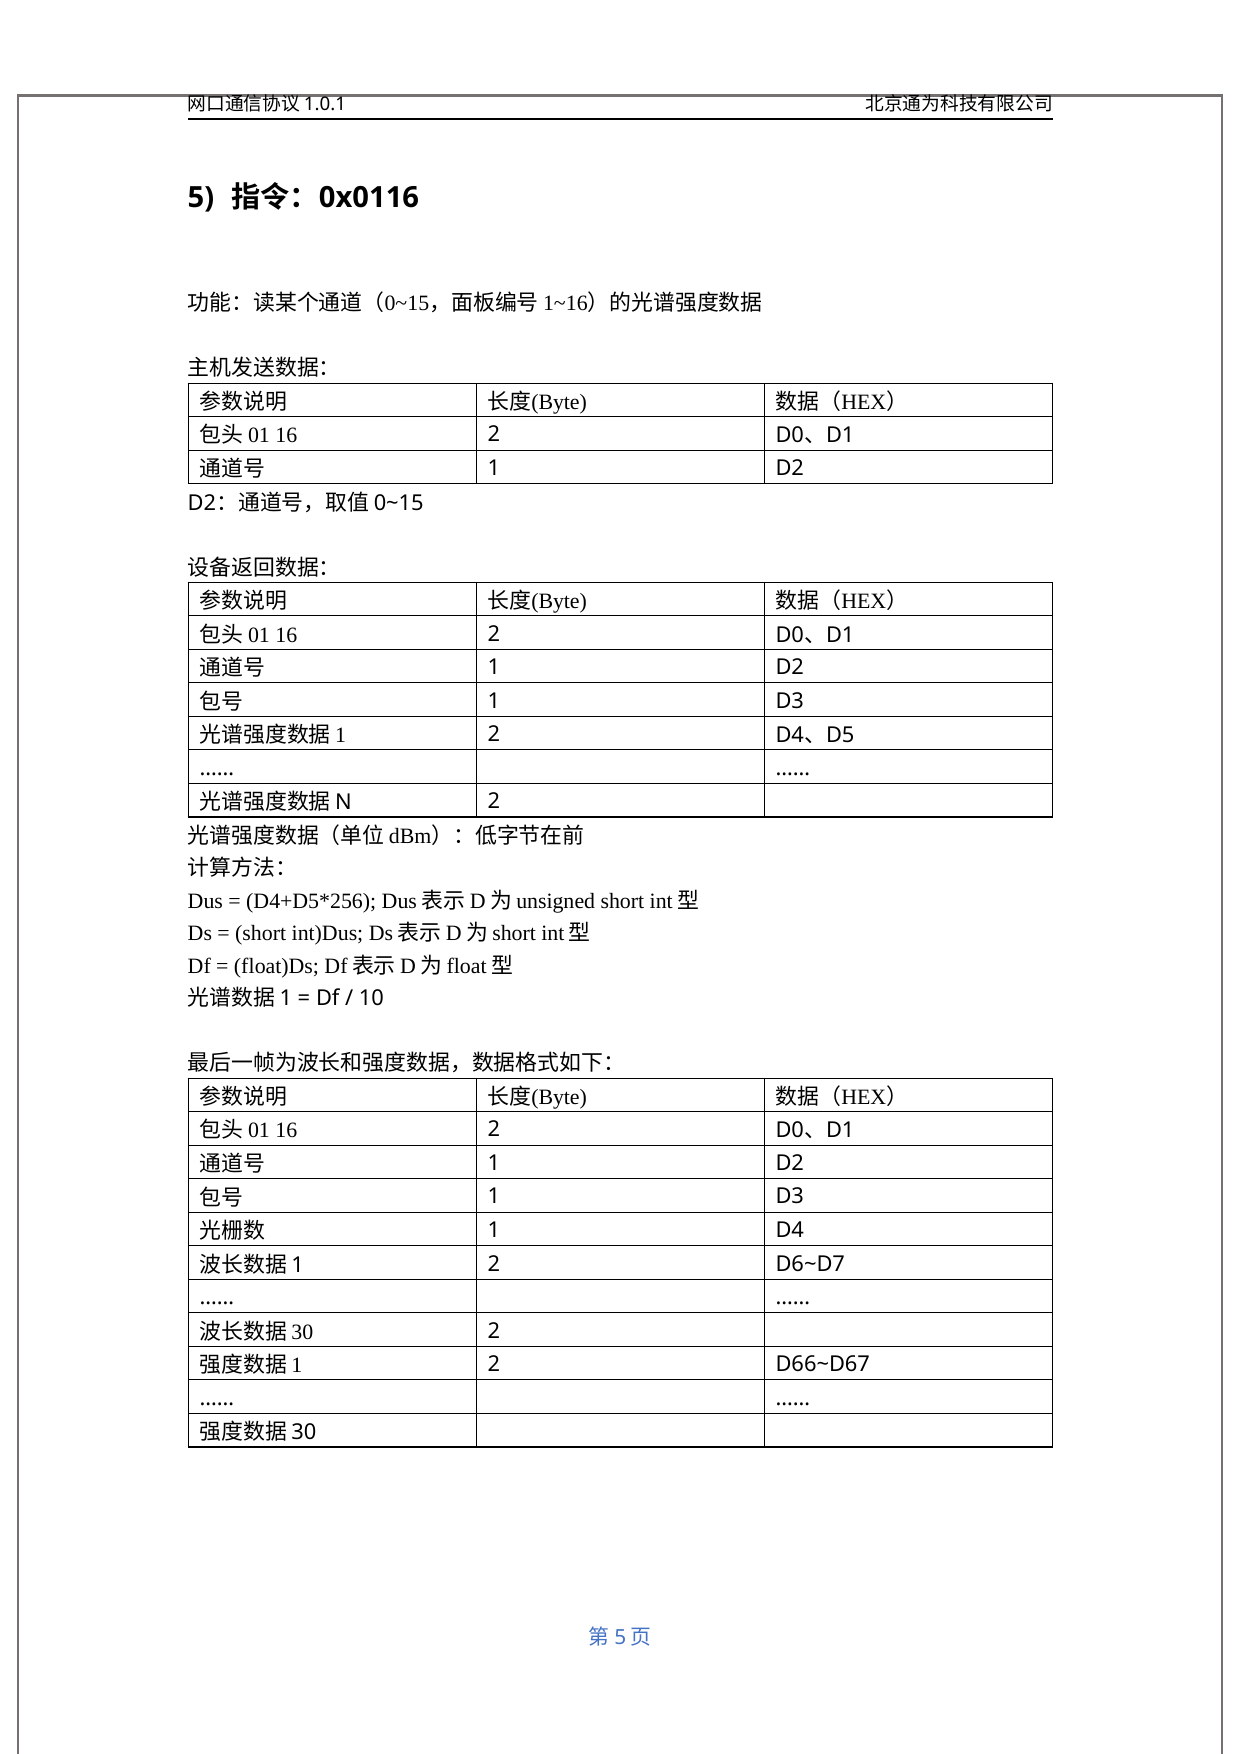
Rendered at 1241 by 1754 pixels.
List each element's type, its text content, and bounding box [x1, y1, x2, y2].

table_cell 包头 01 16 [189, 1112, 476, 1144]
table_cell 包号 [189, 683, 476, 716]
text Df = (float)Ds; Df表示D为float型 [187, 947, 1053, 980]
table_cell [477, 750, 764, 783]
table_cell 2 [477, 1347, 764, 1379]
table_cell D2 [765, 650, 1052, 682]
table_cell 1 [477, 1213, 764, 1245]
table_cell [765, 784, 1052, 816]
table_header 长度(Byte) [477, 1079, 764, 1111]
table_cell [477, 1414, 764, 1446]
table_cell 2 [477, 1246, 764, 1279]
table_cell 强度数据1 [189, 1347, 476, 1379]
text 光谱强度数据（单位dBm）：低字节在前 [187, 817, 1053, 850]
table_header 参数说明 [189, 384, 476, 416]
table_cell 2 [477, 417, 764, 449]
table_cell [765, 1313, 1052, 1346]
table_header 参数说明 [189, 1079, 476, 1111]
table_cell D2 [765, 1146, 1052, 1178]
table_cell D4 [765, 1213, 1052, 1245]
text 功能：读某个通道（0~15，面板编号1~16）的光谱强度数据 [187, 285, 1053, 317]
table_cell 2 [477, 717, 764, 749]
text 光谱数据1 = Df / 10 [187, 980, 1053, 1012]
text 最后一帧为波长和强度数据，数据格式如下： [187, 1045, 1053, 1077]
table_header 数据（HEX） [765, 384, 1052, 416]
table_cell …… [765, 750, 1052, 783]
table_cell …… [765, 1380, 1052, 1413]
table_cell 2 [477, 1112, 764, 1144]
table_cell 通道号 [189, 1146, 476, 1178]
table_cell 光栅数 [189, 1213, 476, 1245]
table_cell 2 [477, 1313, 764, 1346]
text Ds = (short int)Dus; Ds表示D为short int型 [187, 915, 1053, 947]
text 设备返回数据： [187, 549, 1053, 582]
table_cell 通道号 [189, 451, 476, 483]
table_cell D0、D1 [765, 417, 1052, 449]
table_cell 波长数据30 [189, 1313, 476, 1346]
table_cell D2 [765, 451, 1052, 483]
table_cell D6~D7 [765, 1246, 1052, 1279]
table_header 长度(Byte) [477, 583, 764, 615]
table_cell 强度数据30 [189, 1414, 476, 1446]
table_header 数据（HEX） [765, 1079, 1052, 1111]
table_cell D66~D67 [765, 1347, 1052, 1379]
text D2：通道号，取值0~15 [187, 484, 1053, 517]
table_cell 光谱强度数据1 [189, 717, 476, 749]
table_cell [477, 1380, 764, 1413]
text 主机发送数据： [187, 350, 1053, 382]
table_cell …… [189, 1380, 476, 1413]
text 计算方法： [187, 850, 1053, 882]
table_cell …… [189, 1280, 476, 1312]
table_cell 1 [477, 683, 764, 716]
table_cell D3 [765, 683, 1052, 716]
table_header 长度(Byte) [477, 384, 764, 416]
table_cell 1 [477, 650, 764, 682]
table_cell [477, 1280, 764, 1312]
table_cell 1 [477, 451, 764, 483]
table_cell …… [189, 750, 476, 783]
text Dus = (D4+D5*256); Dus表示D为unsigned short int型 [187, 882, 1053, 915]
table_cell 2 [477, 616, 764, 649]
table_cell …… [765, 1280, 1052, 1312]
table_cell 1 [477, 1146, 764, 1178]
table_cell 包头 01 16 [189, 417, 476, 449]
table_cell D4、D5 [765, 717, 1052, 749]
table_cell D3 [765, 1179, 1052, 1212]
table_cell D0、D1 [765, 616, 1052, 649]
table_cell 通道号 [189, 650, 476, 682]
table_cell 1 [477, 1179, 764, 1212]
table_cell 光谱强度数据N [189, 784, 476, 816]
subtitle 指令：0x0116 [187, 162, 1053, 227]
table_cell D0、D1 [765, 1112, 1052, 1144]
table_header 参数说明 [189, 583, 476, 615]
table_cell 波长数据1 [189, 1246, 476, 1279]
table_cell [765, 1414, 1052, 1446]
table_cell 2 [477, 784, 764, 816]
table_cell 包号 [189, 1179, 476, 1212]
table_cell 包头 01 16 [189, 616, 476, 649]
table_header 数据（HEX） [765, 583, 1052, 615]
